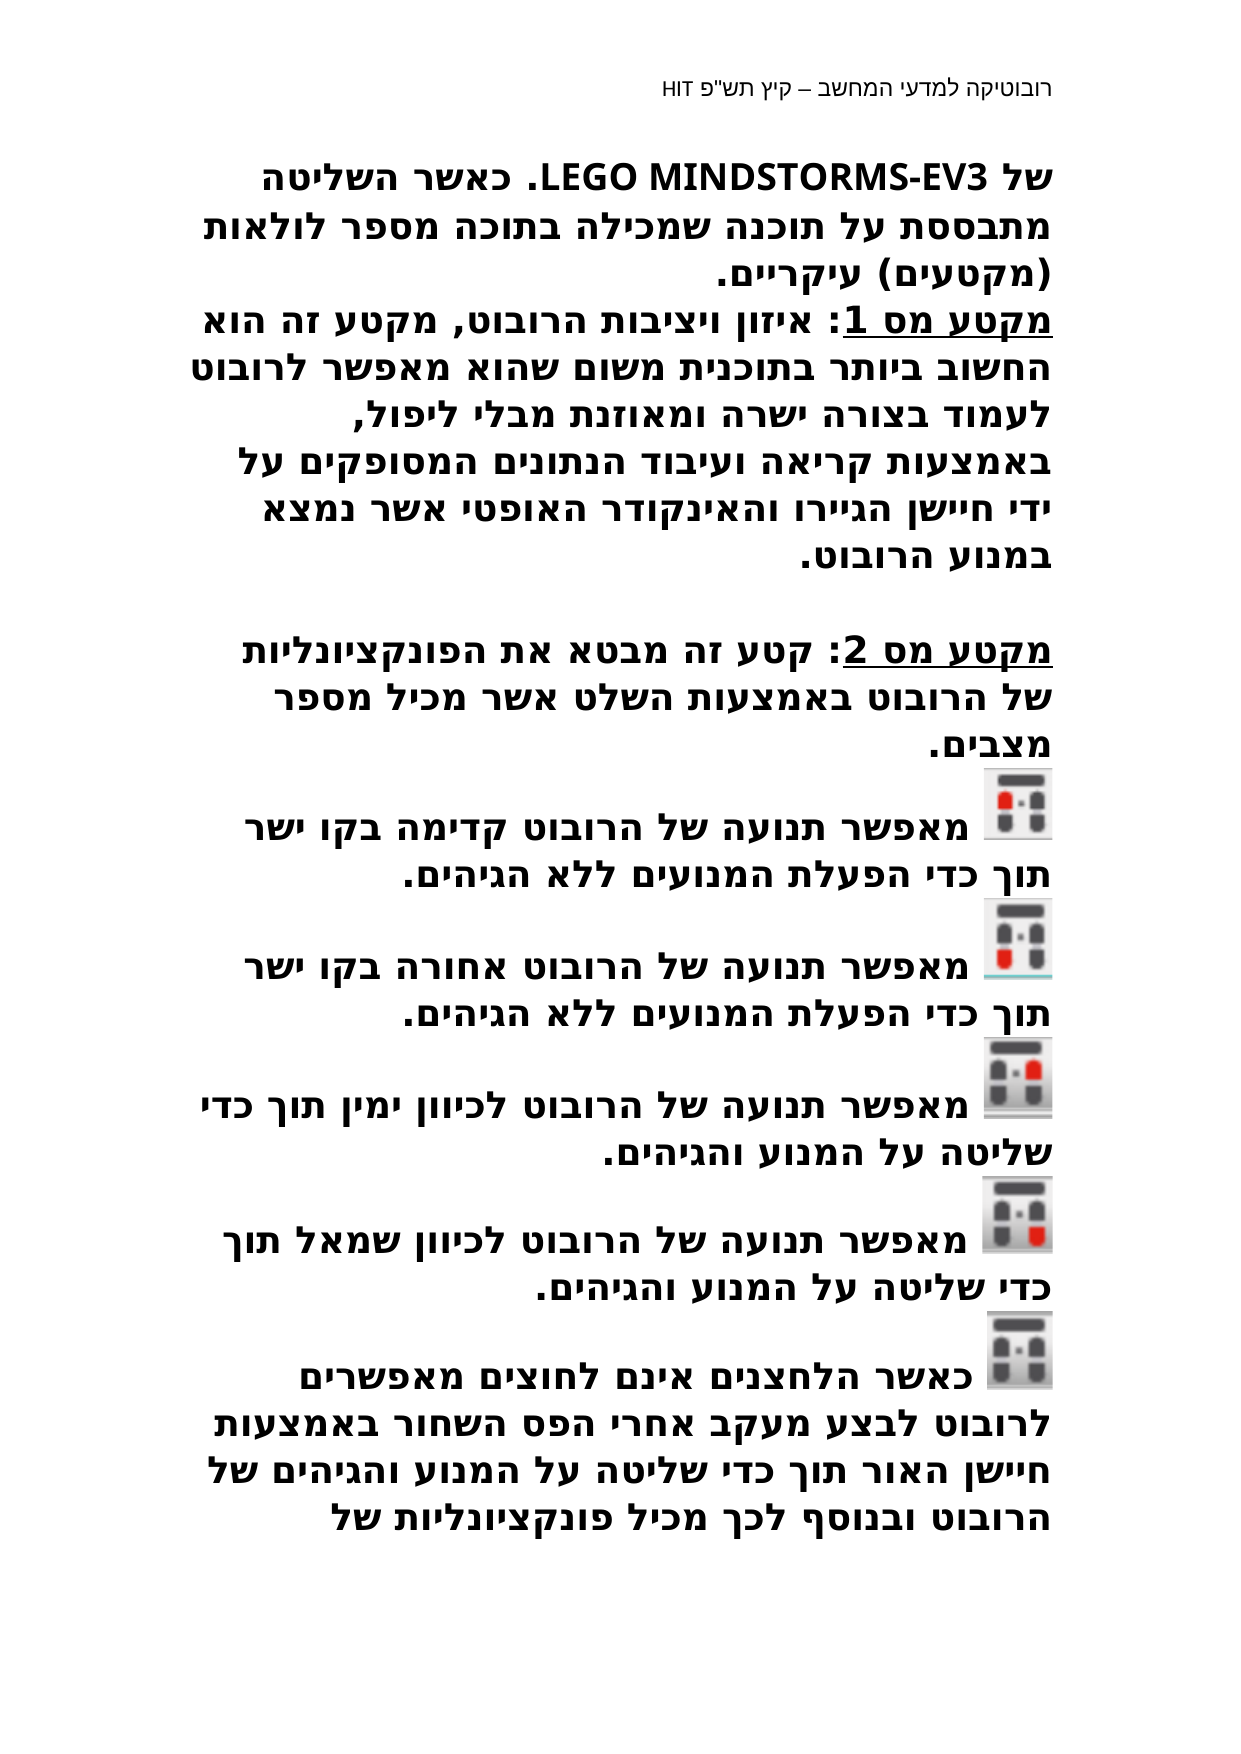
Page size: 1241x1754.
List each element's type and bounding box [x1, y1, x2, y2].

picture [983, 768, 1053, 840]
picture [987, 1311, 1053, 1390]
picture [983, 1037, 1053, 1119]
text [187, 150, 1053, 1539]
picture [982, 1176, 1053, 1254]
picture [983, 898, 1053, 980]
